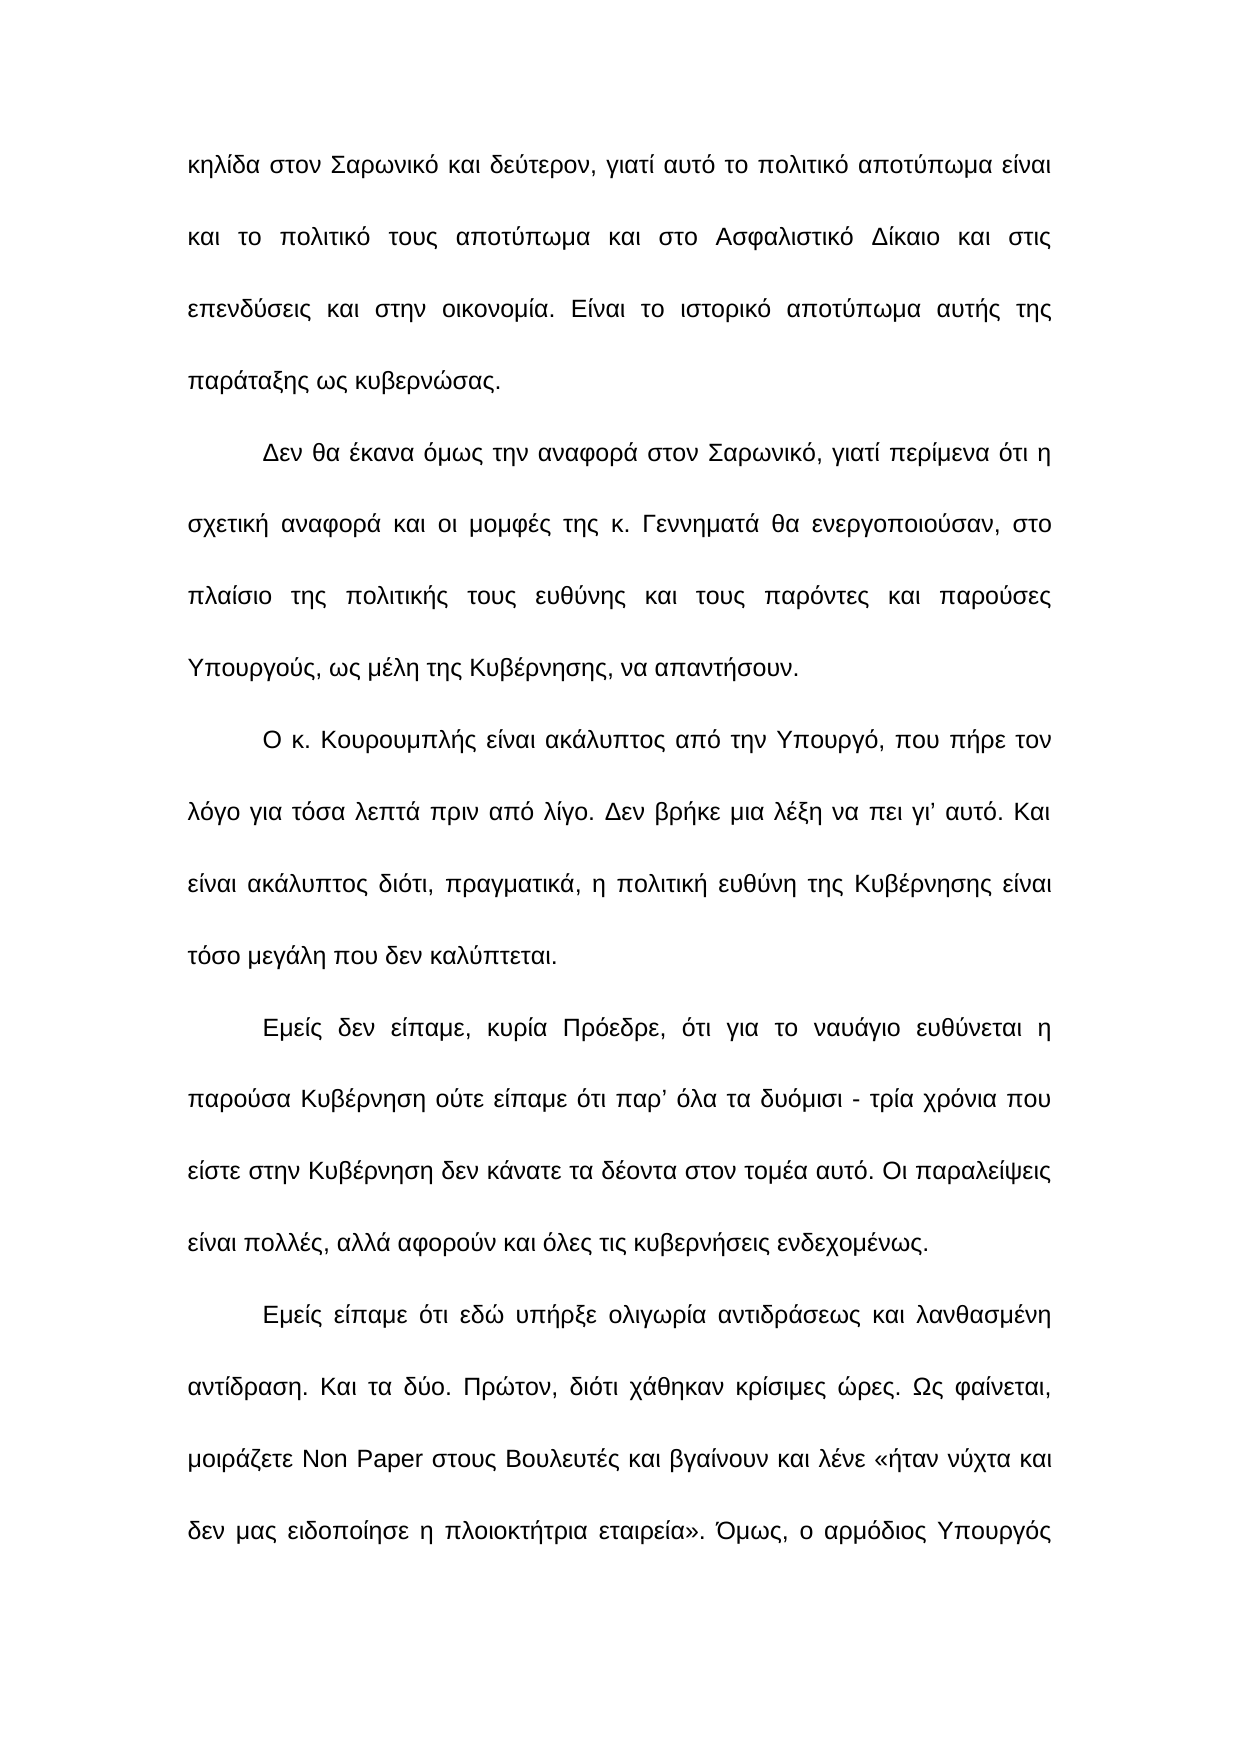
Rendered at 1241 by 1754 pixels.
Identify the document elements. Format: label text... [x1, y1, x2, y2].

text Δεν θα έκανα όμως την αναφορά στον Σαρωνικό, γιατί περίμενα ότι η σχετική αναφορά και οι μομφές της κ. Γεννηματά θα ενεργοποιούσαν, στο πλαίσιο της πολιτικής τους ευθύνης και τους παρόντες και παρούσες Υπουργούς, ως μέλη της Κυβέρνησης, να απαντήσουν. [187, 437, 1053, 682]
text Ο κ. Κουρουμπλής είναι ακάλυπτος από την Υπουργό, που πήρε τον λόγο για τόσα λεπτά πριν από λίγο. Δεν βρήκε μια λέξη να πει γι’ αυτό. Και είναι ακάλυπτος διότι, πραγματικά, η πολιτική ευθύνη της Κυβέρνησης είναι τόσο μεγάλη που δεν καλύπτεται. [187, 725, 1053, 969]
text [187, 1300, 1053, 1544]
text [187, 150, 1053, 394]
text Εμείς δεν είπαμε, κυρία Πρόεδρε, ότι για το ναυάγιο ευθύνεται η παρούσα Κυβέρνηση ούτε είπαμε ότι παρ’ όλα τα δυόμισι - τρία χρόνια που είστε στην Κυβέρνηση δεν κάνατε τα δέοντα στον τομέα αυτό. Οι παραλείψεις είναι πολλές, αλλά αφορούν και όλες τις κυβερνήσεις ενδεχομένως. [187, 1012, 1053, 1257]
